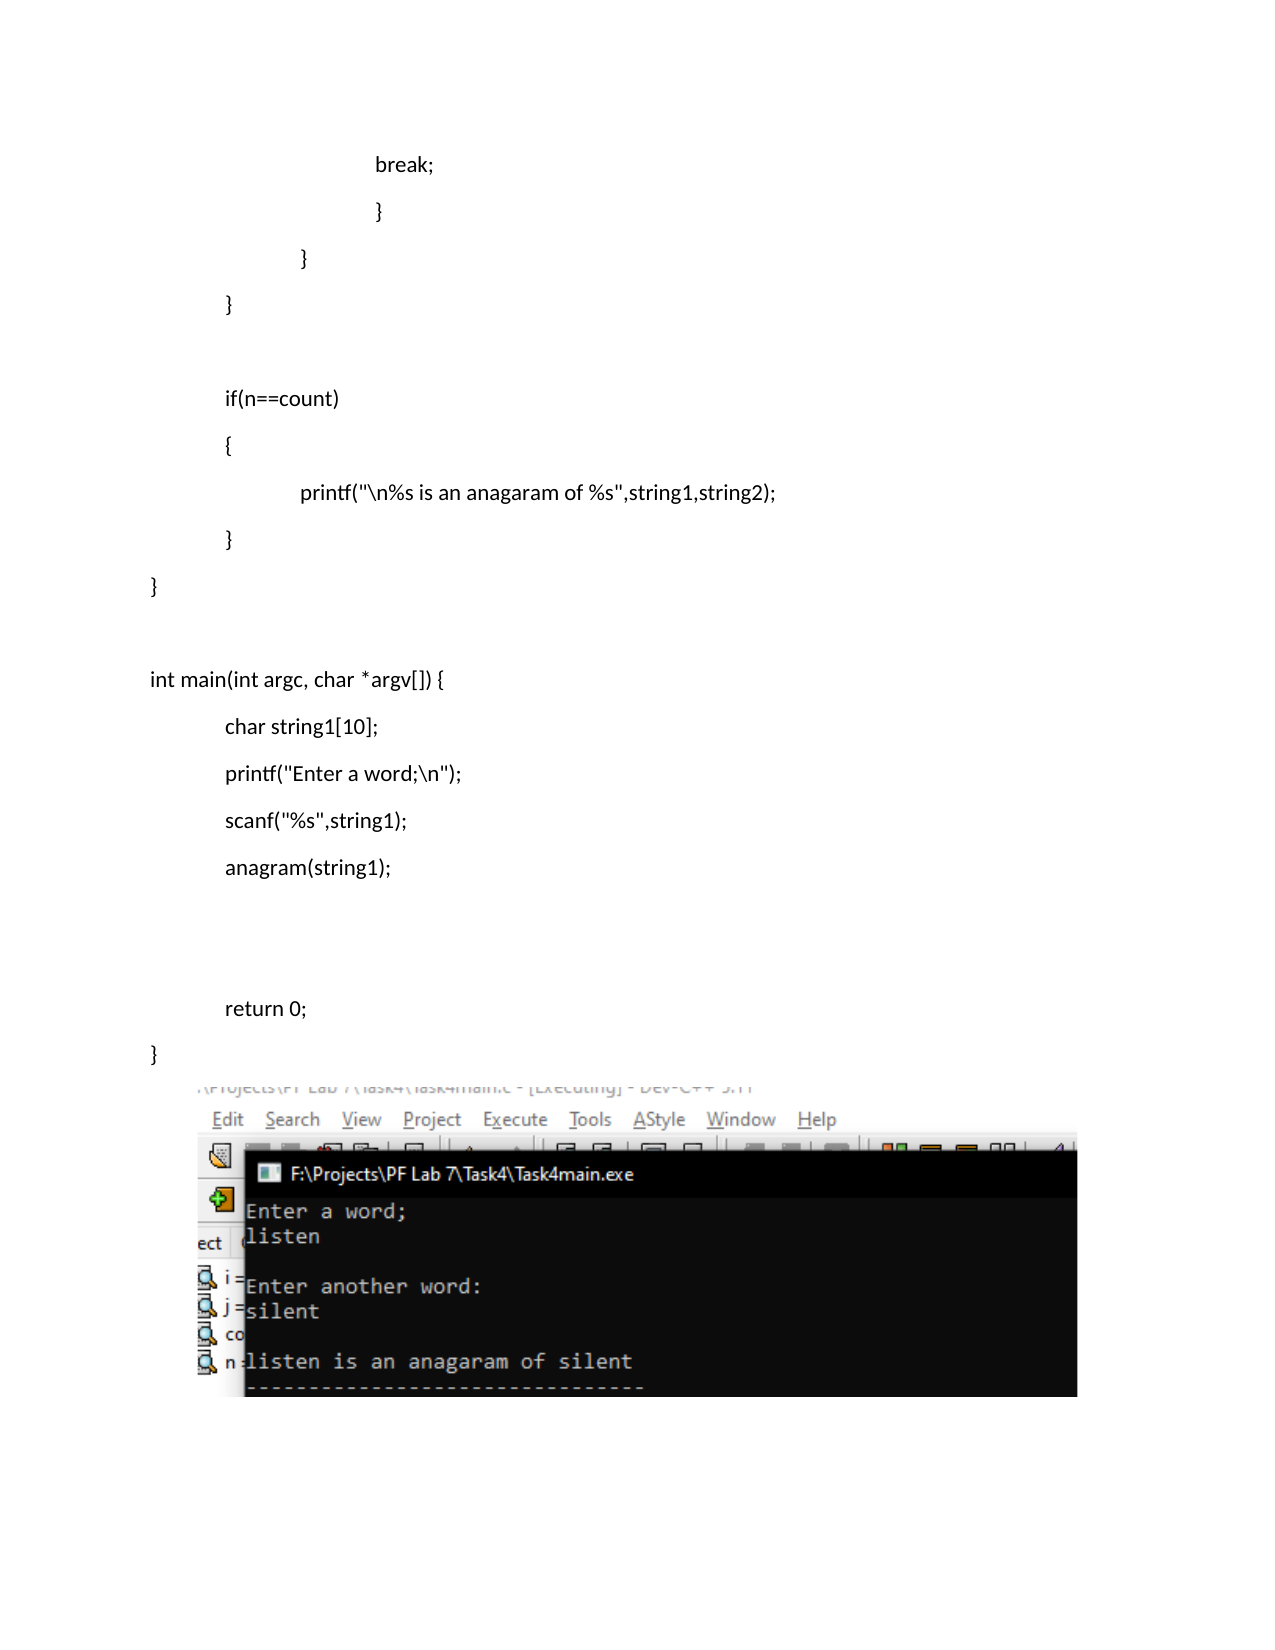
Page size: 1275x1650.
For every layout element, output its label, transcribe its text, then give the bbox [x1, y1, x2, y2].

text return 0; [150, 994, 1125, 1022]
picture [197, 1087, 1078, 1397]
text anagram(string1); [150, 853, 1125, 881]
text } [150, 572, 1125, 600]
text } [150, 291, 1125, 319]
text } [150, 1041, 1125, 1069]
text scanf("%s",string1); [150, 806, 1125, 834]
text } [150, 525, 1125, 553]
text } [150, 197, 1125, 225]
text break; [150, 150, 1125, 178]
text int main(int argc, char *argv[]) { [150, 666, 1125, 694]
text } [150, 244, 1125, 272]
text { [150, 431, 1125, 459]
text printf("Enter a word;\n"); [150, 759, 1125, 787]
text printf("\n%s is an anagaram of %s",string1,string2); [150, 478, 1125, 506]
text char string1[10]; [150, 712, 1125, 741]
text if(n==count) [150, 384, 1125, 412]
